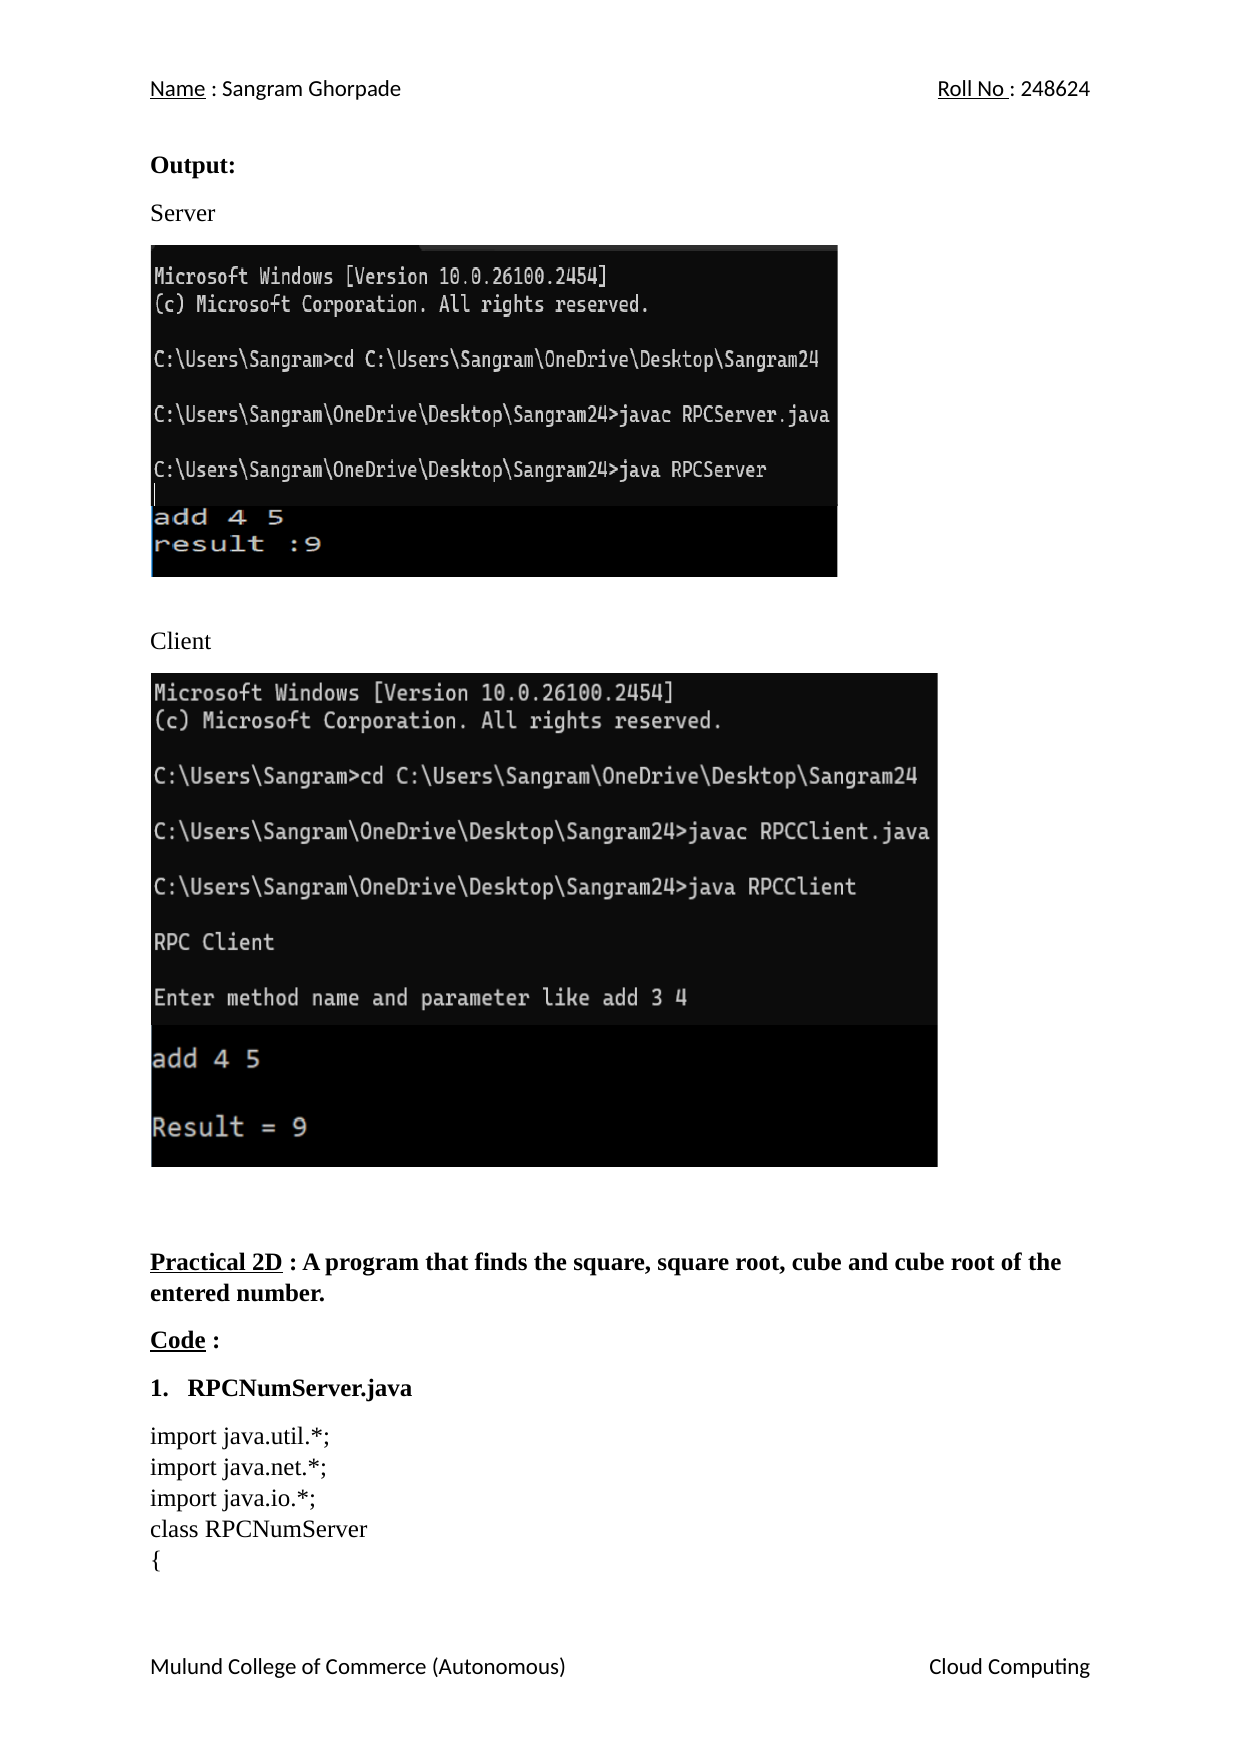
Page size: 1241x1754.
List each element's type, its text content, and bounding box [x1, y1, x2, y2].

text import java.io.*; [150, 1502, 1090, 1531]
text Output: [150, 150, 1090, 179]
picture [150, 245, 838, 576]
list RPCNumServer.java [150, 1393, 1090, 1421]
text Practical 2D : A program that finds the square, square root, cube and cube root of the entered number. [150, 1266, 1090, 1326]
text class RPCNumServer [150, 1533, 1090, 1562]
text import java.util.*; [150, 1440, 1090, 1469]
picture [150, 693, 937, 1043]
text Client [150, 646, 1090, 675]
text Code : [150, 1345, 1090, 1374]
picture [150, 1044, 937, 1185]
text { [150, 1564, 1090, 1593]
text Server [150, 198, 1090, 226]
text import java.net.*; [150, 1471, 1090, 1500]
